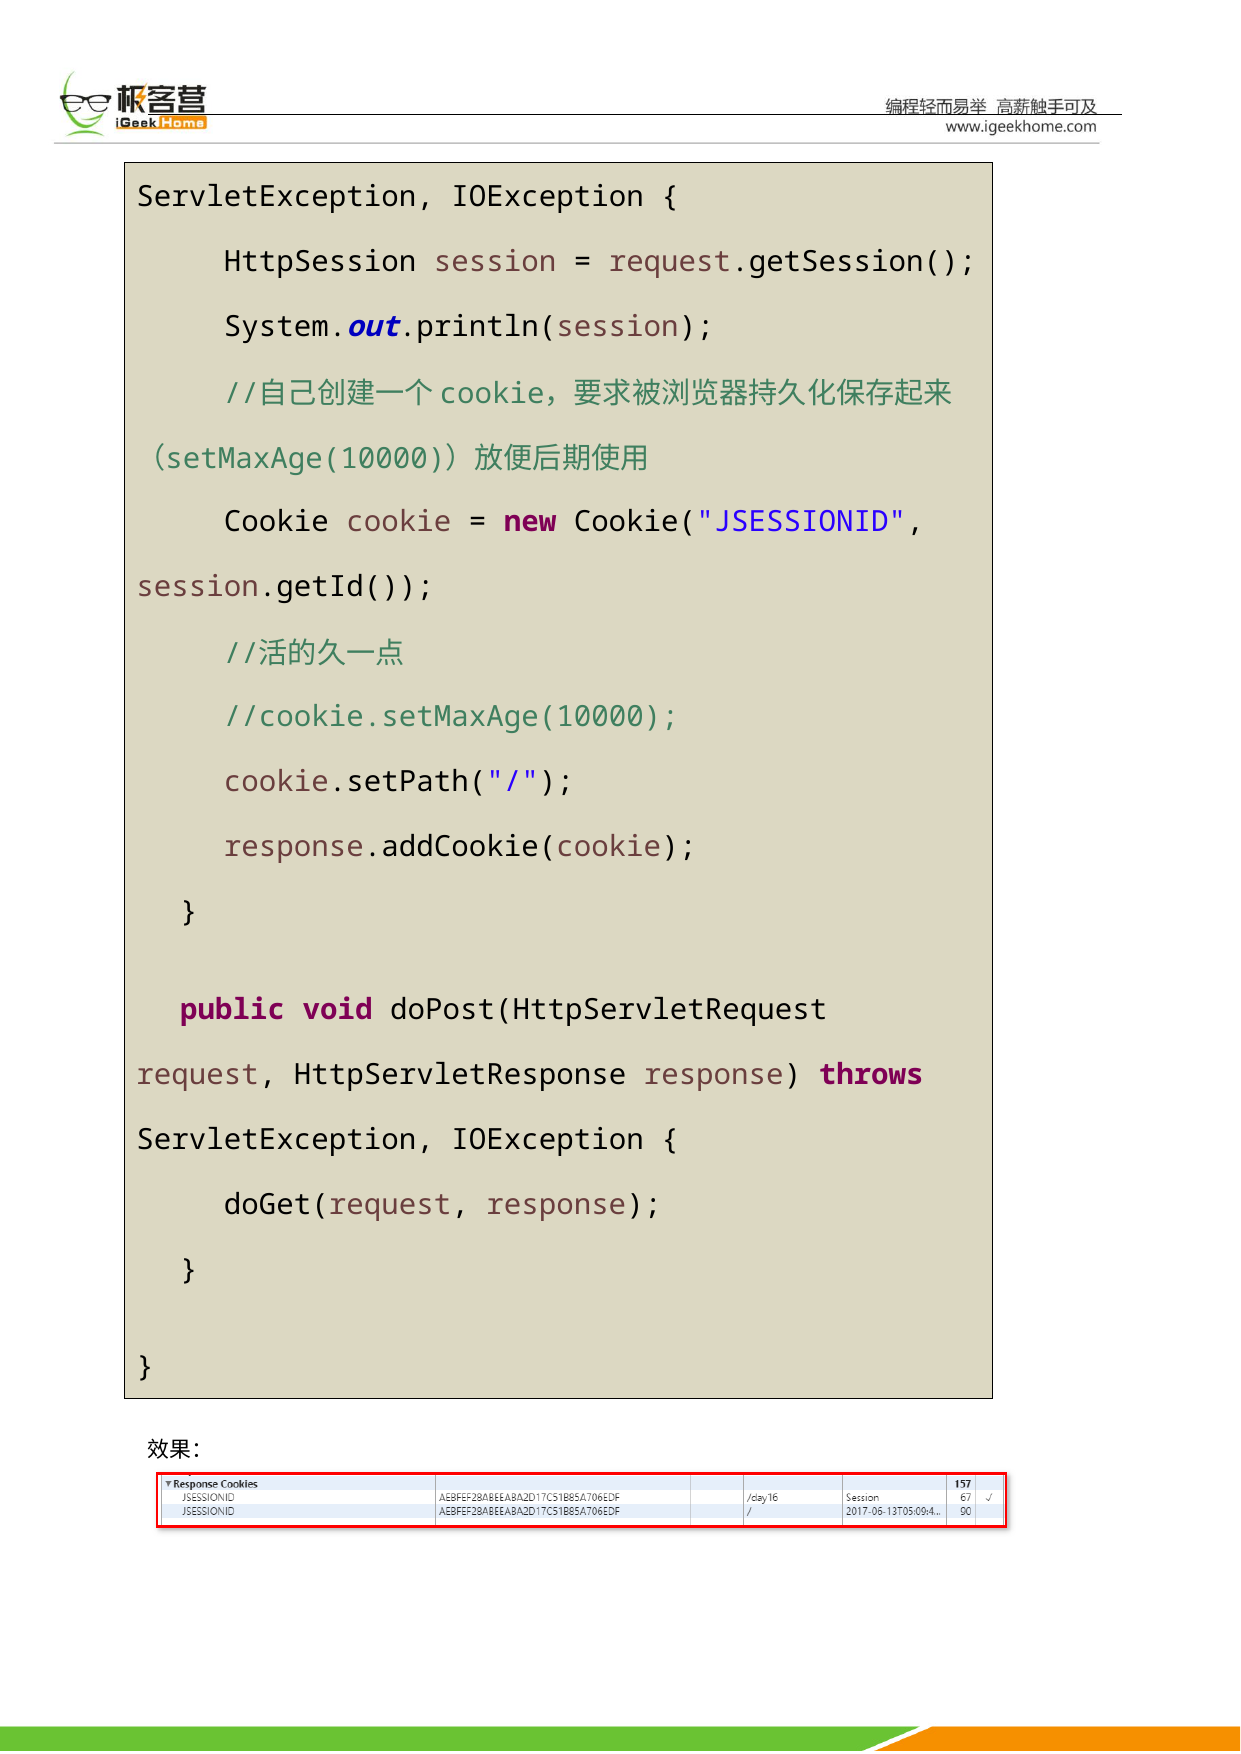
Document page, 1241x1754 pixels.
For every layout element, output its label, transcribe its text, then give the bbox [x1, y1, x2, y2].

picture [0, 1688, 1241, 1751]
picture [0, 1, 1203, 151]
picture [147, 1464, 1016, 1537]
text 效果： [148, 1432, 1122, 1464]
